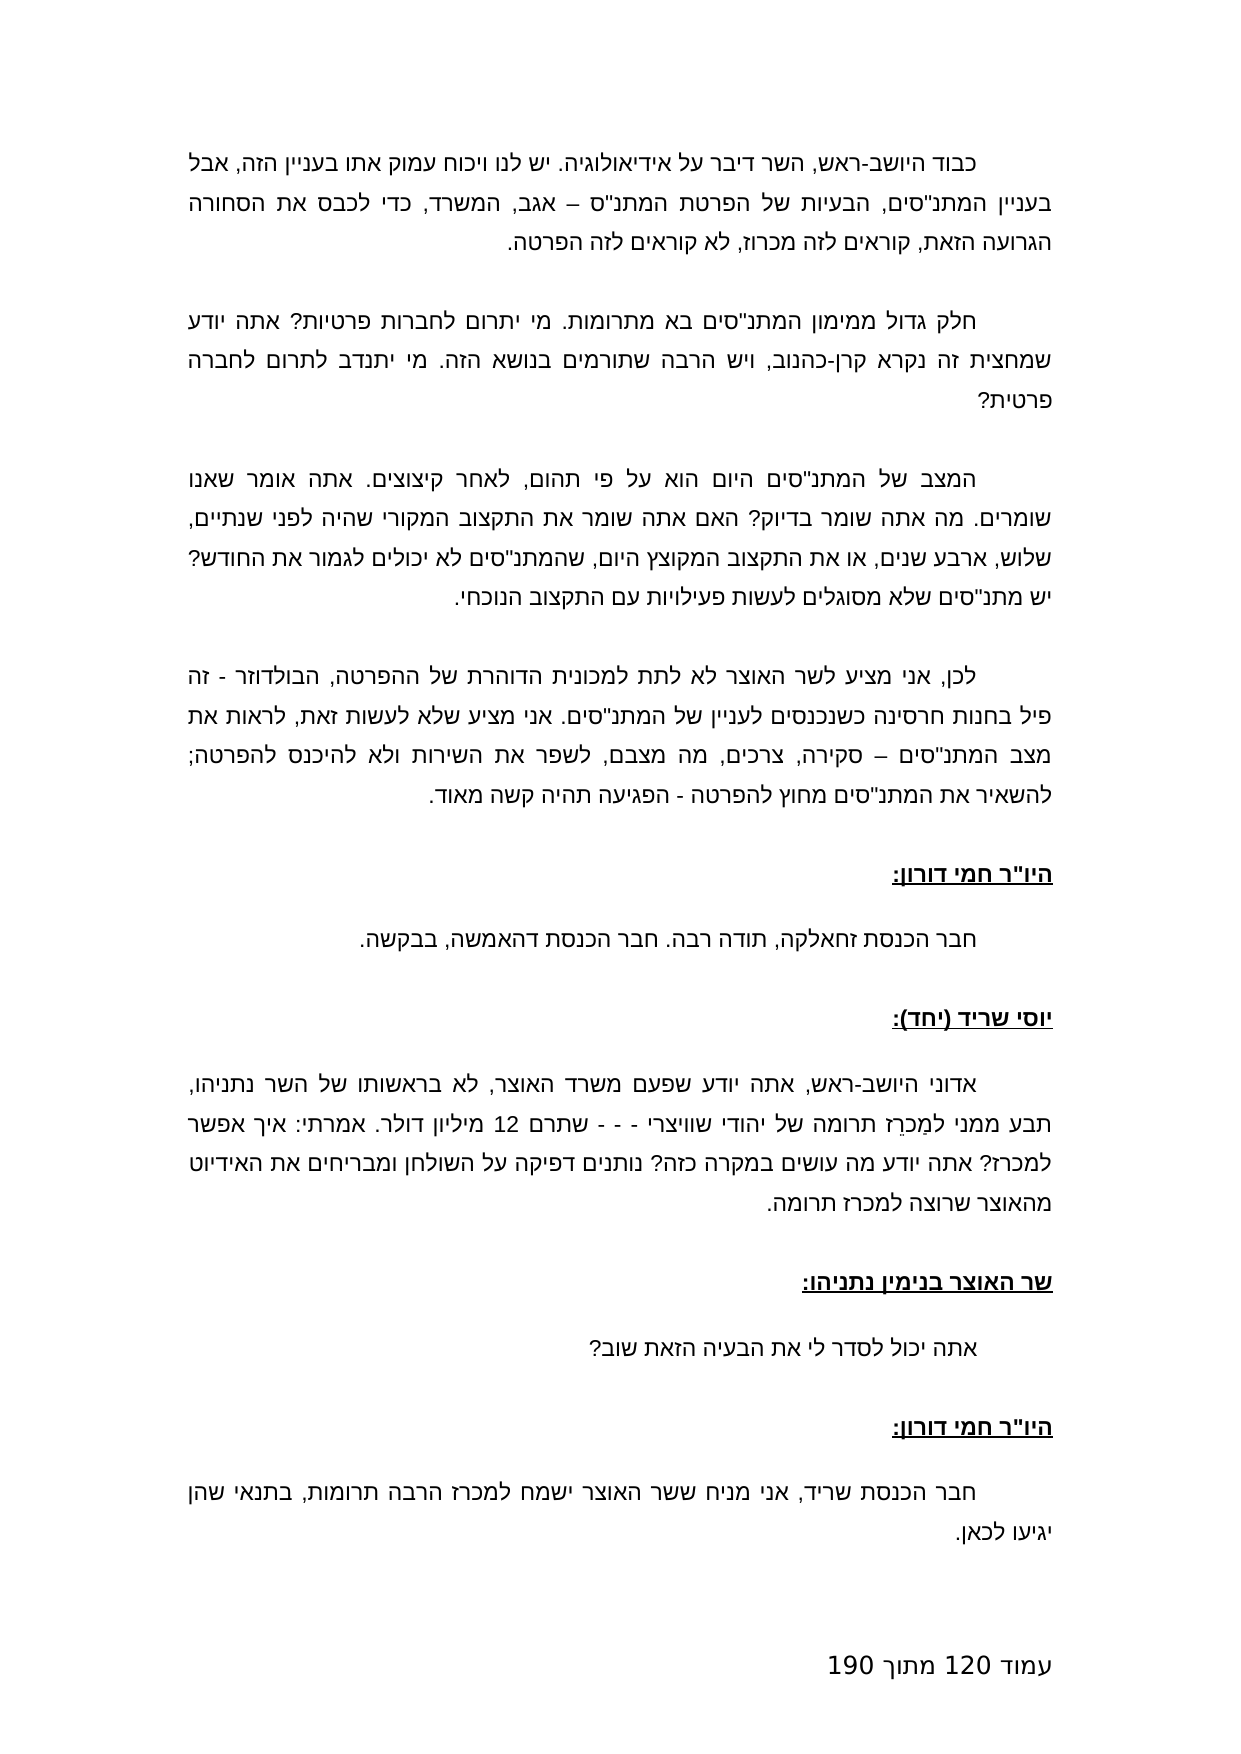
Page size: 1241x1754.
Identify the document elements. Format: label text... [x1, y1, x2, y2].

text חבר הכנסת זחאלקה, תודה רבה. חבר הכנסת דהאמשה, בבקשה. [187, 926, 1053, 953]
text היו"ר חמי דורון: [187, 1413, 1053, 1440]
text לכן, אני מציע לשר האוצר לא לתת למכונית הדוהרת של ההפרטה, הבולדוזר - זה פיל בחנות חרסינה כשנכנסים לעניין של המתנ"סים. אני מציע שלא לעשות זאת, לראות את מצב המתנ"סים – סקירה, צרכים, מה מצבם, לשפר את השירות ולא להיכנס להפרטה; להשאיר את המתנ"סים מחוץ להפרטה - הפגיעה תהיה קשה מאוד. [187, 663, 1053, 808]
text יוסי שריד (יחד): [187, 1005, 1053, 1032]
text אתה יכול לסדר לי את הבעיה הזאת שוב? [187, 1334, 1053, 1361]
text חלק גדול ממימון המתנ"סים בא מתרומות. מי יתרום לחברות פרטיות? אתה יודע שמחצית זה נקרא קרן-כהנוב, ויש הרבה שתורמים בנושא הזה. מי יתנדב לתרום לחברה פרטית? [187, 308, 1053, 413]
text המצב של המתנ"סים היום הוא על פי תהום, לאחר קיצוצים. אתה אומר שאנו שומרים. מה אתה שומר בדיוק? האם אתה שומר את התקצוב המקורי שהיה לפני שנתיים, שלוש, ארבע שנים, או את התקצוב המקוצץ היום, שהמתנ"סים לא יכולים לגמור את החודש? יש מתנ"סים שלא מסוגלים לעשות פעילויות עם התקצוב הנוכחי. [187, 466, 1053, 611]
text שר האוצר בנימין נתניהו: [187, 1269, 1053, 1295]
text אדוני היושב-ראש, אתה יודע שפעם משרד האוצר, לא בראשותו של השר נתניהו, תבע ממני למַכרֵז תרומה של יהודי שוויצרי - - - שתרם 12 מיליון דולר. אמרתי: איך אפשר למכרז? אתה יודע מה עושים במקרה כזה? נותנים דפיקה על השולחן ומבריחים את האידיוט מהאוצר שרוצה למכרז תרומה. [187, 1071, 1053, 1216]
text כבוד היושב-ראש, השר דיבר על אידיאולוגיה. יש לנו ויכוח עמוק אתו בעניין הזה, אבל בעניין המתנ"סים, הבעיות של הפרטת המתנ"ס – אגב, המשרד, כדי לכבס את הסחורה הגרועה הזאת, קוראים לזה מכרוז, לא קוראים לזה הפרטה. [187, 150, 1053, 255]
text היו"ר חמי דורון: [187, 861, 1053, 887]
text חבר הכנסת שריד, אני מניח ששר האוצר ישמח למכרז הרבה תרומות, בתנאי שהן יגיעו לכאן. [187, 1479, 1053, 1545]
